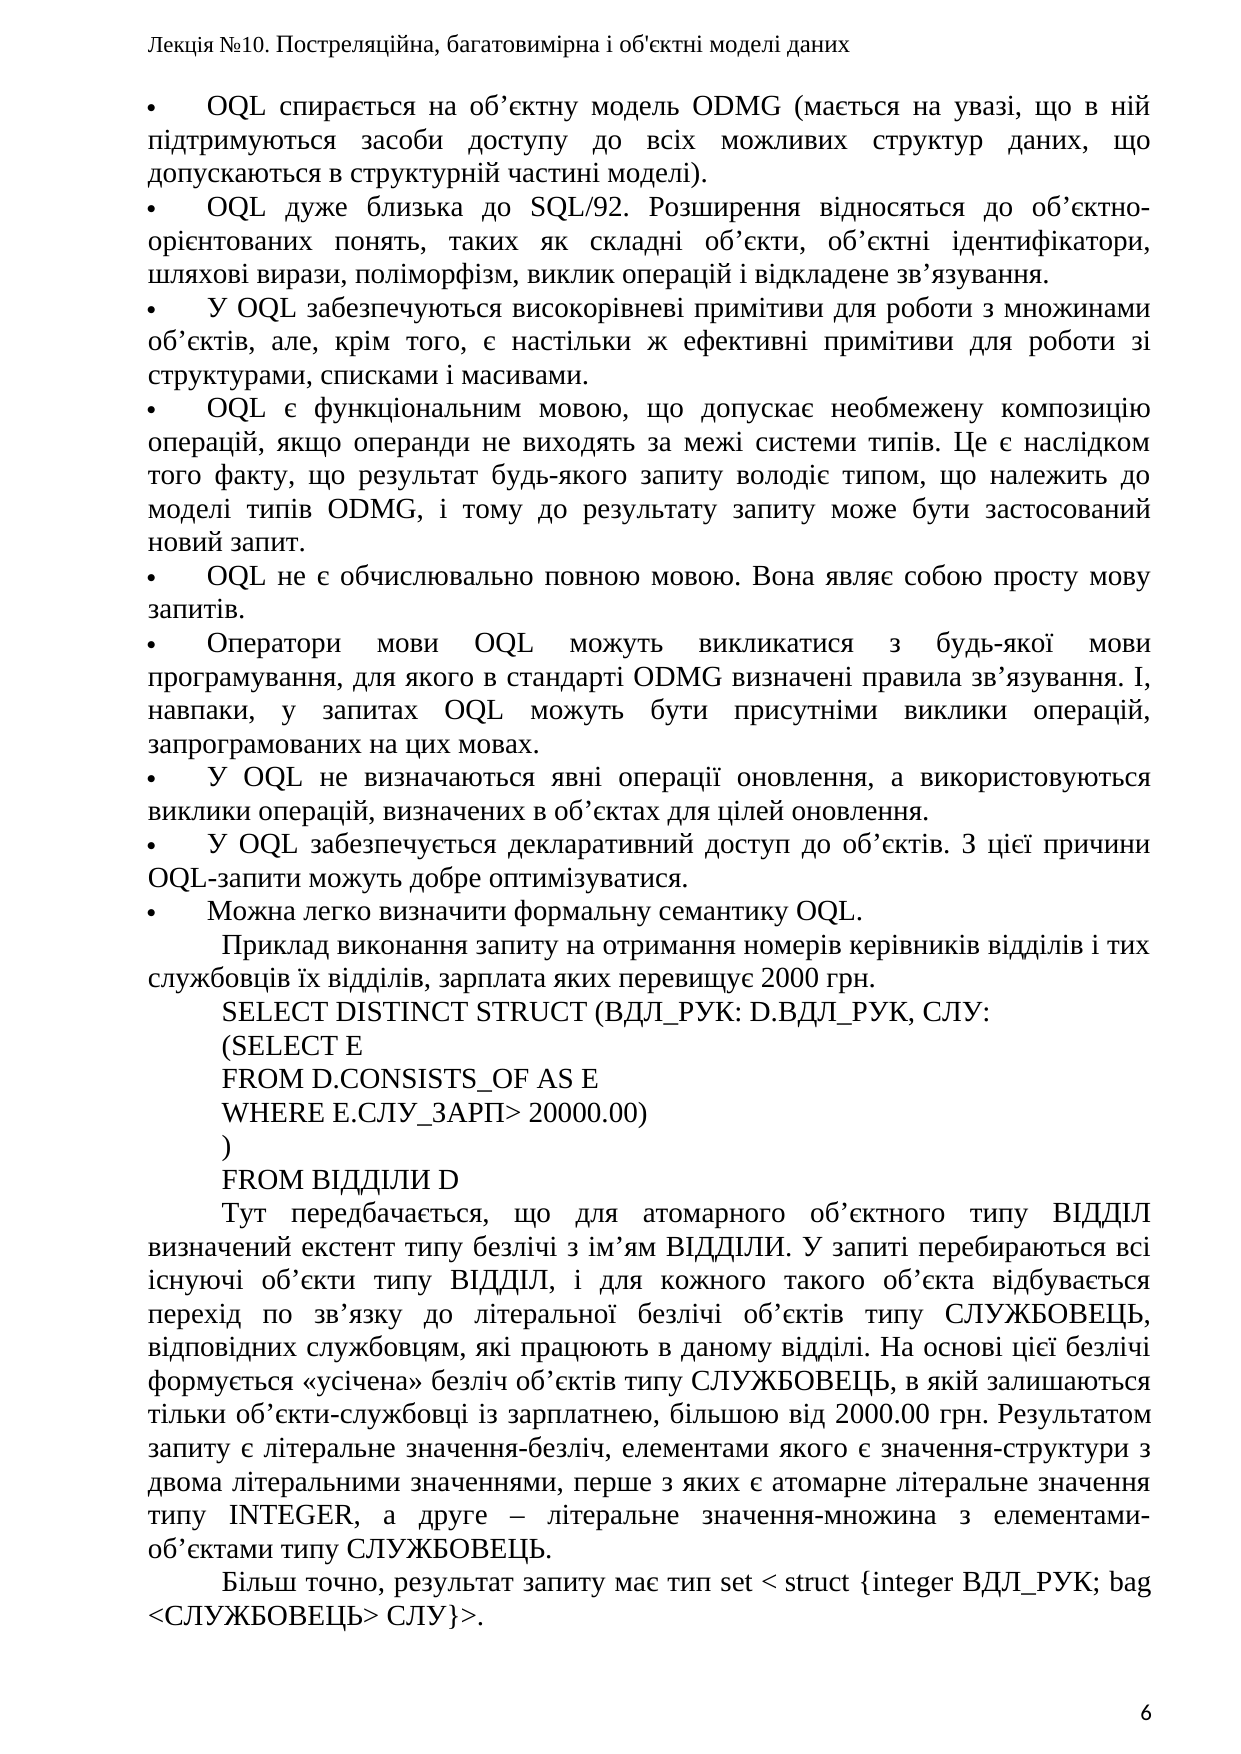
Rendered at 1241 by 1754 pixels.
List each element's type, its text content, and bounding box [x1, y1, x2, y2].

text WHERE E.СЛУ_ЗАРП> 20000.00) [148, 1095, 1152, 1128]
text FROM ВІДДІЛИ D [148, 1162, 1152, 1195]
list OQL спирається на об’єктну модель ODMG (мається на увазі, що в ній підтримуються засоби доступу до всіх можливих структур даних, що допускаються в структурній частині моделі). [148, 88, 1152, 189]
text SELECT DISTINCT STRUCT (ВДЛ_РУК: D.ВДЛ_РУК, СЛУ: [148, 994, 1152, 1028]
list OQL не є обчислювально повною мовою. Вона являє собою просту мову запитів. [148, 558, 1152, 625]
list У OQL забезпечуються високорівневі примітиви для роботи з множинами об’єктів, але, крім того, є настільки ж ефективні примітиви для роботи зі структурами, списками і масивами. [148, 290, 1152, 390]
list OQL є функціональним мовою, що допускає необмежену композицію операцій, якщо операнди не виходять за межі системи типів. Це є наслідком того факту, що результат будь-якого запиту володіє типом, що належить до моделі типів ODMG, і тому до результату запиту може бути застосований новий запит. [148, 390, 1152, 558]
list У OQL забезпечується декларативний доступ до об’єктів. З цієї причини OQL-запити можуть добре оптимізуватися. [148, 826, 1152, 893]
text Більш точно, результат запиту має тип set < struct {integer ВДЛ_РУК; bag <СЛУЖБОВЕЦЬ> СЛУ}>. [148, 1564, 1152, 1631]
list OQL дуже близька до SQL/92. Розширення відносяться до об’єктно-орієнтованих понять, таких як складні об’єкти, об’єктні ідентифікатори, шляхові вирази, поліморфізм, виклик операцій і відкладене зв’язування. [148, 189, 1152, 290]
list Можна легко визначити формальну семантику OQL. [148, 893, 1152, 927]
list У OQL не визначаються явні операції оновлення, а використовуються виклики операцій, визначених в об’єктах для цілей оновлення. [148, 759, 1152, 826]
text ) [148, 1128, 1152, 1162]
text Тут передбачається, що для атомарного об’єктного типу ВІДДІЛ визначений екстент типу безлічі з ім’ям ВІДДІЛИ. У запиті перебираються всі існуючі об’єкти типу ВІДДІЛ, і для кожного такого об’єкта відбувається перехід по зв’язку до літеральної безлічі об’єктів типу СЛУЖБОВЕЦЬ, відповідних службовцям, які працюють в даному відділі. На основі цієї безлічі формується «усічена» безліч об’єктів типу СЛУЖБОВЕЦЬ, в якій залишаються тільки об’єкти-службовці із зарплатнею, більшою від 2000.00 грн. Результатом запиту є літеральне значення-безліч, елементами якого є значення-структури з двома літеральними значеннями, перше з яких є атомарне літеральне значення типу INTEGER, а друге – літеральне значення-множина з елементами-об’єктами типу СЛУЖБОВЕЦЬ. [148, 1195, 1152, 1564]
text Приклад виконання запиту на отримання номерів керівників відділів і тих службовців їх відділів, зарплата яких перевищує 2000 грн. [148, 927, 1152, 994]
list Оператори мови OQL можуть викликатися з будь-якої мови програмування, для якого в стандарті ODMG визначені правила зв’язування. І, навпаки, у запитах OQL можуть бути присутніми виклики операцій, запрограмованих на цих мовах. [148, 625, 1152, 759]
text (SELECT E [148, 1028, 1152, 1061]
text FROM D.CONSISTS_OF AS E [148, 1061, 1152, 1095]
